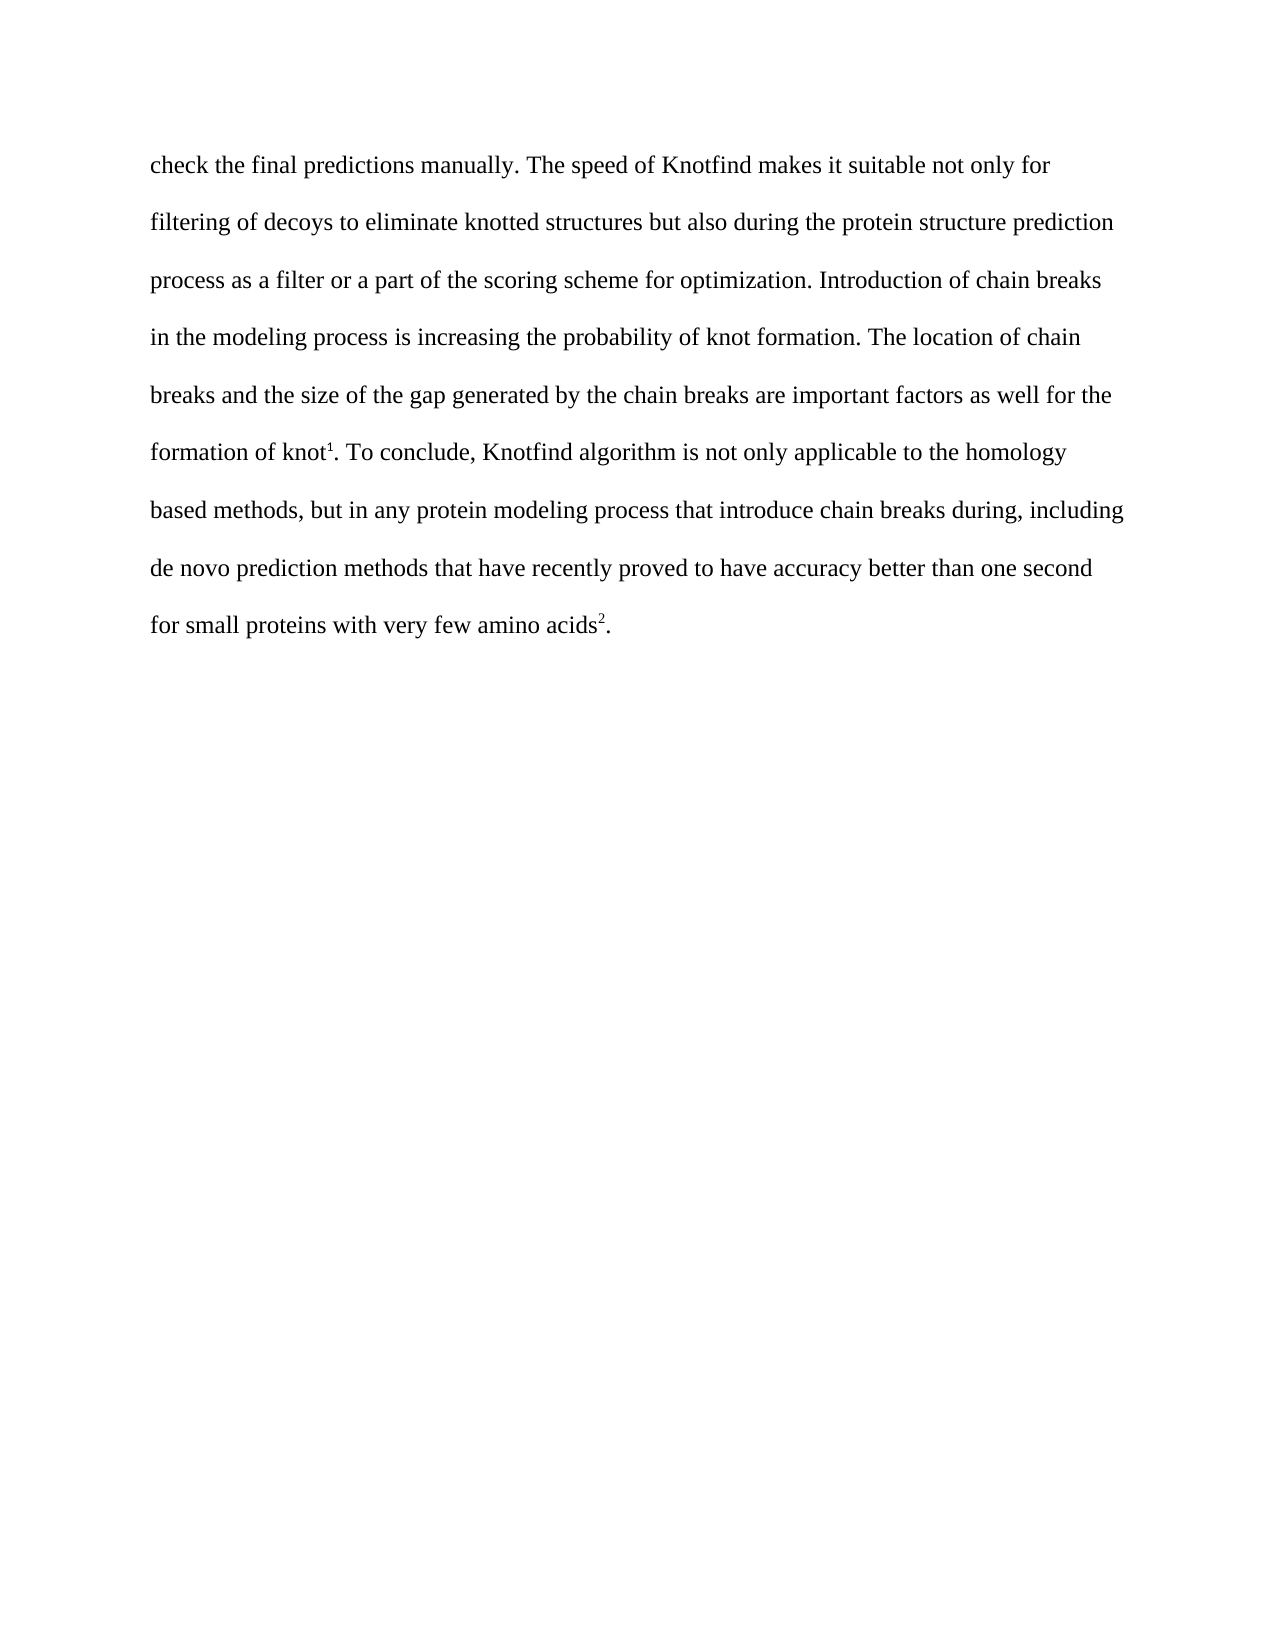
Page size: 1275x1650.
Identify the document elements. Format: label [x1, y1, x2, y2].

text [150, 150, 1125, 639]
